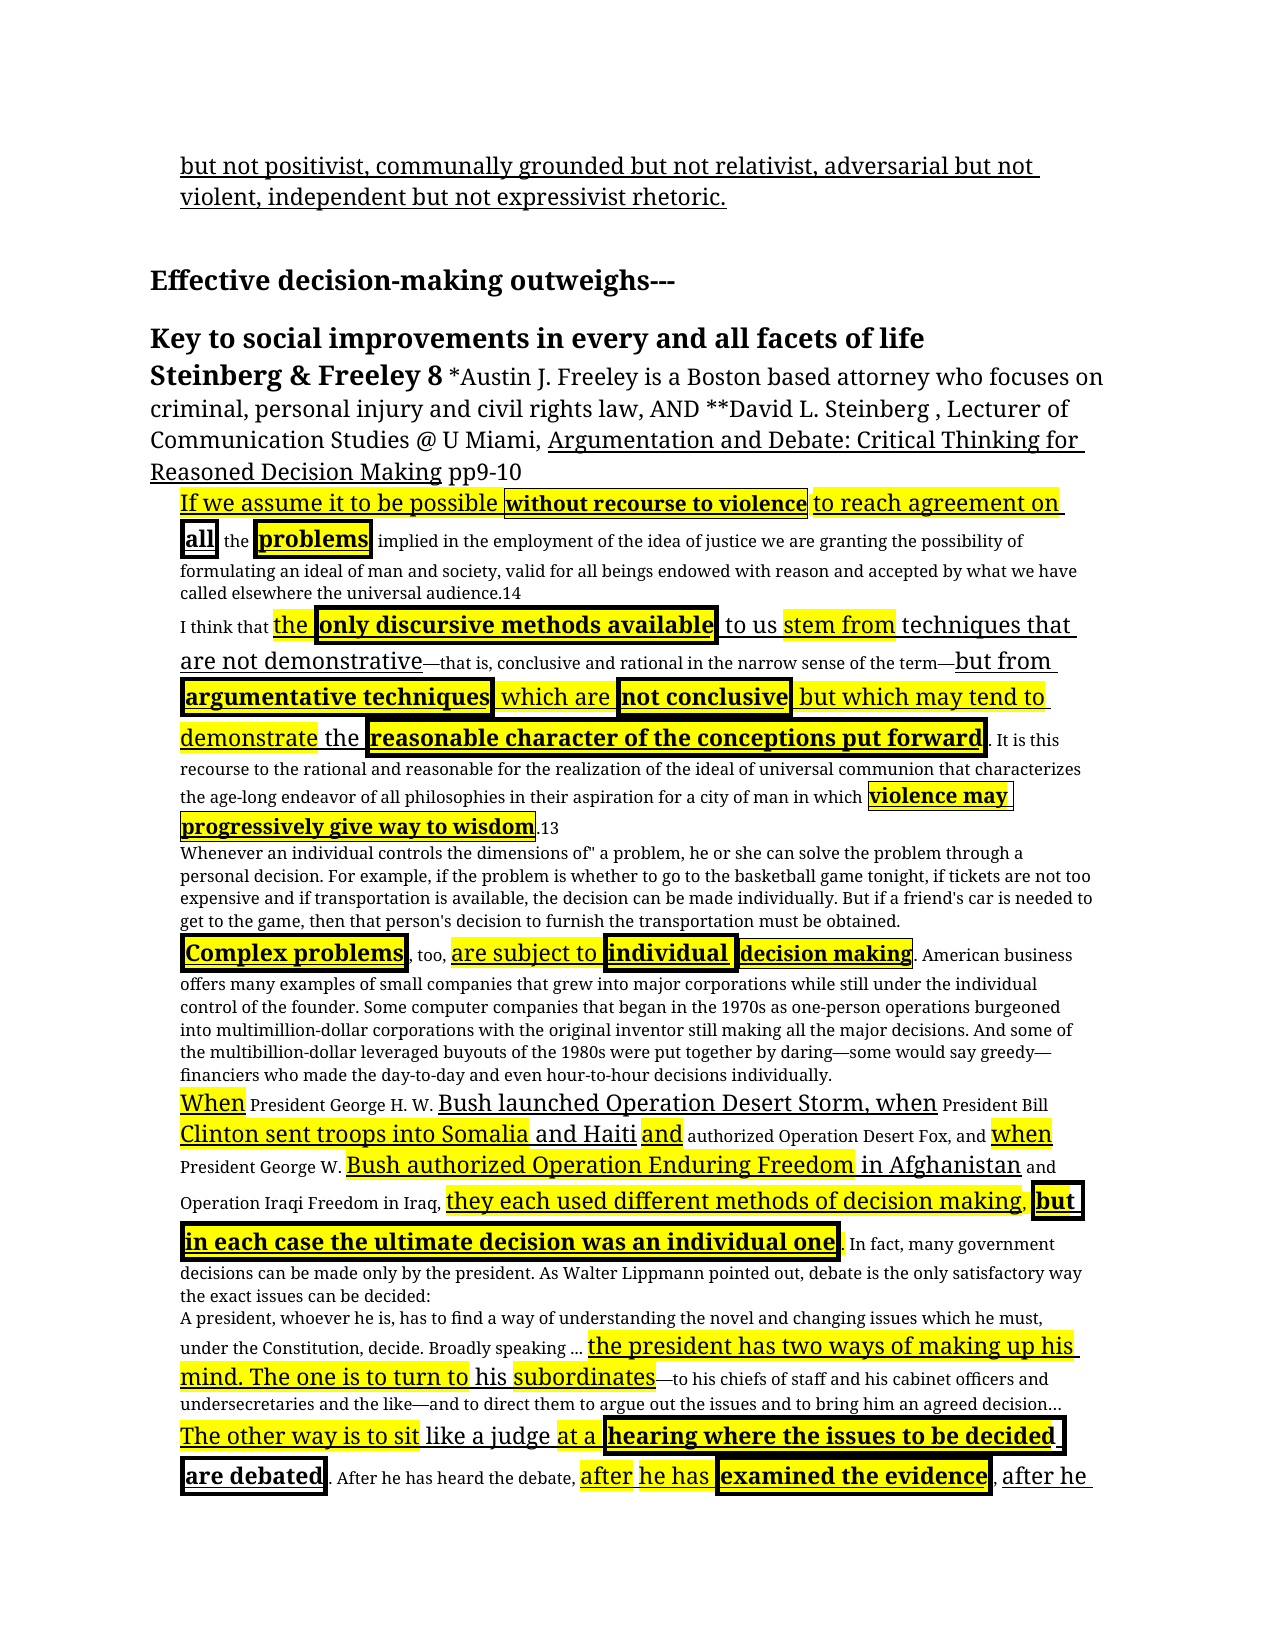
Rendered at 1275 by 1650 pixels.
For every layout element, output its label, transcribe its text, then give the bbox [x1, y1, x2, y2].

text Steinberg & Freeley 8 *Austin J. Freeley is a Boston based attorney who focuses on criminal, personal injury and civil rights law, AND **David L. Steinberg , Lecturer of Communication Studies @ U Miami, Argumentation and Debate: Critical Thinking for Reasoned Decision Making pp9-10 [150, 356, 1125, 487]
text When President George H. W. Bush launched Operation Desert Storm, when President Bill Clinton sent troops into Somalia and Haiti and authorized Operation Desert Fox, and when President George W. Bush authorized Operation Enduring Freedom in Afghanistan and Operation Iraqi Freedom in Iraq, they each used different methods of decision making, but in each case the ultimate decision was an individual one. In fact, many government decisions can be made only by the president. As Walter Lippmann pointed out, debate is the only satisfactory way the exact issues can be decided: [180, 1087, 1095, 1307]
text If we assume it to be possible without recourse to violence to reach agreement on all the problems implied in the employment of the idea of justice we are granting the possibility of formulating an ideal of man and society, valid for all beings endowed with reason and accepted by what we have called elsewhere the universal audience.14 [180, 487, 1095, 605]
subtitle Key to social improvements in every and all facets of life [150, 319, 1125, 356]
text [180, 150, 1095, 212]
text Complex problems, too, are subject to individual decision making. American business offers many examples of small companies that grew into major corporations while still under the individual control of the founder. Some computer companies that began in the 1970s as one-person operations burgeoned into multimillion-dollar corporations with the original inventor still making all the major decisions. And some of the multibillion-dollar leveraged buyouts of the 1980s were put together by daring—some would say greedy—financiers who made the day-to-day and even hour-to-hour decisions individually. [180, 932, 1095, 1087]
text A president, whoever he is, has to find a way of understanding the novel and changing issues which he must, under the Constitution, decide. Broadly speaking ... the president has two ways of making up his mind. The one is to turn to his subordinates—to his chiefs of staff and his cabinet officers and undersecretaries and the like—and to direct them to argue out the issues and to bring him an agreed decision… [180, 1307, 1095, 1415]
text Whenever an individual controls the dimensions of" a problem, he or she can solve the problem through a personal decision. For example, if the problem is whether to go to the basketball game tonight, if tickets are not too expensive and if transportation is available, the decision can be made individually. But if a friend's car is needed to get to the game, then that person's decision to furnish the transportation must be obtained. [180, 842, 1095, 932]
subtitle Effective decision-making outweighs--- [150, 262, 1125, 299]
text I think that the only discursive methods available to us stem from techniques that are not demonstrative—that is, conclusive and rational in the narrow sense of the term—but from argumentative techniques which are not conclusive but which may tend to demonstrate the reasonable character of the conceptions put forward. It is this recourse to the rational and reasonable for the realization of the ideal of universal communion that characterizes the age-long endeavor of all philosophies in their aspiration for a city of man in which violence may progressively give way to wisdom.13 [180, 605, 1095, 842]
